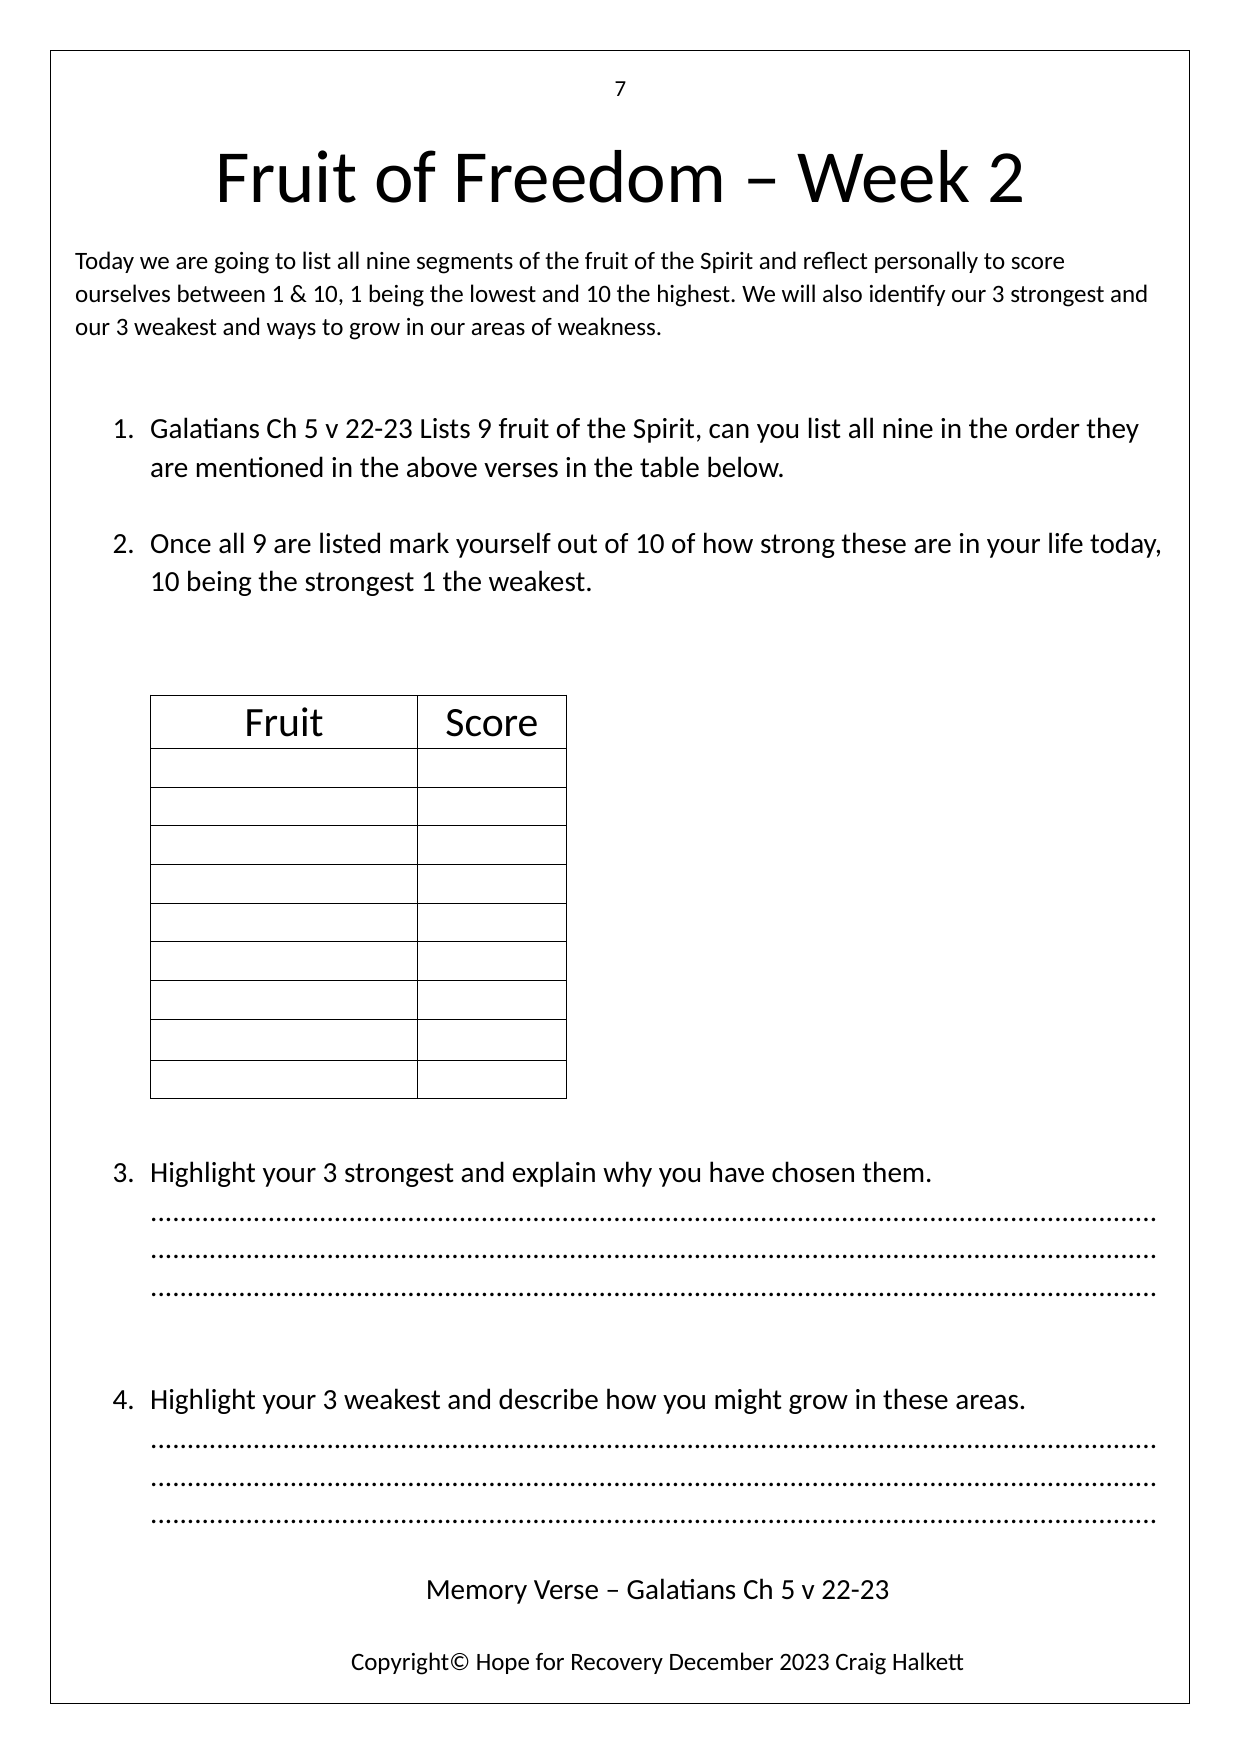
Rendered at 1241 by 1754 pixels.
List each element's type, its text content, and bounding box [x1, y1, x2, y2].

table_cell [151, 1061, 417, 1098]
table_cell [151, 788, 417, 825]
table_cell [418, 981, 566, 1018]
table_cell [151, 981, 417, 1018]
table_cell [151, 826, 417, 864]
table_cell [418, 1061, 566, 1098]
table_cell [418, 826, 566, 864]
table_cell [151, 749, 417, 787]
list Galatians Ch 5 v 22-23 Lists 9 fruit of the Spirit, can you list all nine in the order they are mentioned in the above verses in the table below. [112, 410, 1165, 484]
list ........................................................................................................................................................................................................................................................................................................................................................................................................................... [150, 1420, 1165, 1531]
table_cell [418, 788, 566, 825]
table_cell [418, 1020, 566, 1060]
table_cell [151, 904, 417, 941]
table_cell [418, 904, 566, 941]
table_cell [151, 865, 417, 903]
table_cell [151, 942, 417, 980]
list Memory Verse – Galatians Ch 5 v 22-23 [150, 1571, 1165, 1606]
list Highlight your 3 weakest and describe how you might grow in these areas. [112, 1381, 1165, 1417]
list Copyright© Hope for Recovery December 2023 Craig Halkett [150, 1646, 1165, 1677]
list Once all 9 are listed mark yourself out of 10 of how strong these are in your life today, 10 being the strongest 1 the weakest. [112, 525, 1165, 599]
table_cell [418, 865, 566, 903]
text Fruit of Freedom – Week 2 [75, 130, 1165, 221]
text Today we are going to list all nine segments of the fruit of the Spirit and reflect personally to score ourselves between 1 & 10, 1 being the lowest and 10 the highest. We will also identify our 3 strongest and our 3 weakest and ways to grow in our areas of weakness. [75, 245, 1165, 342]
list Highlight your 3 strongest and explain why you have chosen them. [112, 1154, 1165, 1190]
table_header Score [418, 696, 566, 748]
table_cell [418, 749, 566, 787]
table_header Fruit [151, 696, 417, 748]
table_cell [151, 1020, 417, 1060]
table_cell [418, 942, 566, 980]
list ........................................................................................................................................................................................................................................................................................................................................................................................................................... [150, 1193, 1165, 1304]
